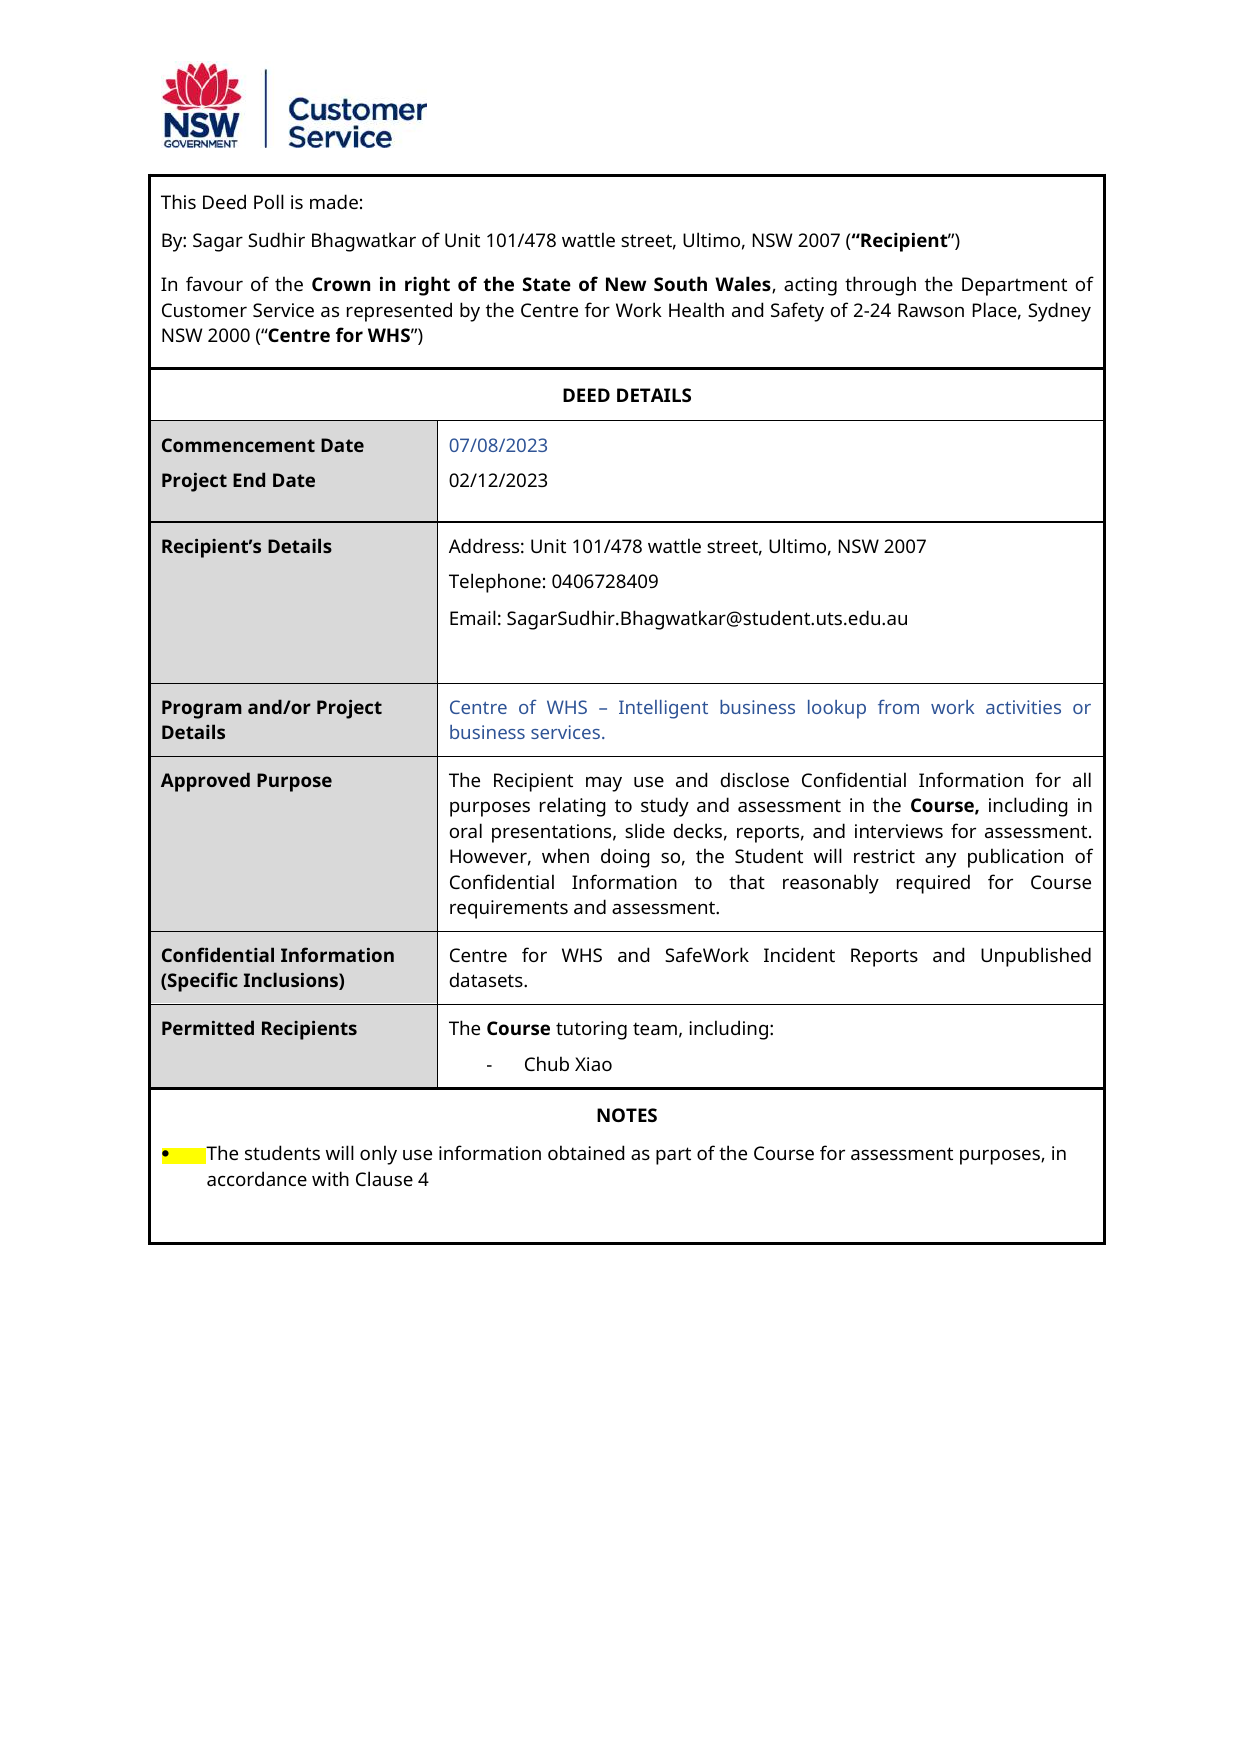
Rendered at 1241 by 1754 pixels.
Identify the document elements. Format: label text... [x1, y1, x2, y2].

table_cell Recipient’s Details [151, 523, 437, 683]
table_cell Program and/or Project Details [151, 684, 437, 756]
table_cell Address: Unit 101/478 wattle street, Ultimo, NSW 2007 Telephone: 0406728409 Email: SagarSudhir.Bhagwatkar@student.uts.edu.au [438, 523, 1103, 683]
table_cell Centre for WHS and SafeWork Incident Reports and Unpublished datasets. [438, 932, 1103, 1003]
table_cell The Recipient may use and disclose Confidential Information for all purposes relating to study and assessment in the Course, including in oral presentations, slide decks, reports, and interviews for assessment. However, when doing so, the Student will restrict any publication of Confidential Information to that reasonably required for Course requirements and assessment. [438, 757, 1103, 931]
table_cell 07/08/2023 02/12/2023 [438, 421, 1103, 521]
picture [147, 59, 434, 155]
table_cell NOTES The students will only use information obtained as part of the Course for assessment purposes, in accordance with Clause 4 [151, 1090, 1103, 1242]
table_cell DEED DETAILS [151, 370, 1103, 420]
table_header This Deed Poll is made: By: Sagar Sudhir Bhagwatkar of Unit 101/478 wattle street, Ultimo, NSW 2007 (“Recipient”) In favour of the Crown in right of the State of New South Wales, acting through the Department of Customer Service as represented by the Centre for Work Health and Safety of 2-24 Rawson Place, Sydney NSW 2000 (“Centre for WHS”) [151, 177, 1103, 367]
table_cell The Course tutoring team, including: Chub Xiao [438, 1005, 1103, 1087]
table_cell Centre of WHS – Intelligent business lookup from work activities or business services. [438, 684, 1103, 756]
table_cell Confidential Information (Specific Inclusions) [151, 932, 437, 1003]
table_cell Commencement Date Project End Date [151, 421, 437, 521]
table_cell Permitted Recipients [151, 1005, 437, 1087]
table_cell Approved Purpose [151, 757, 437, 931]
